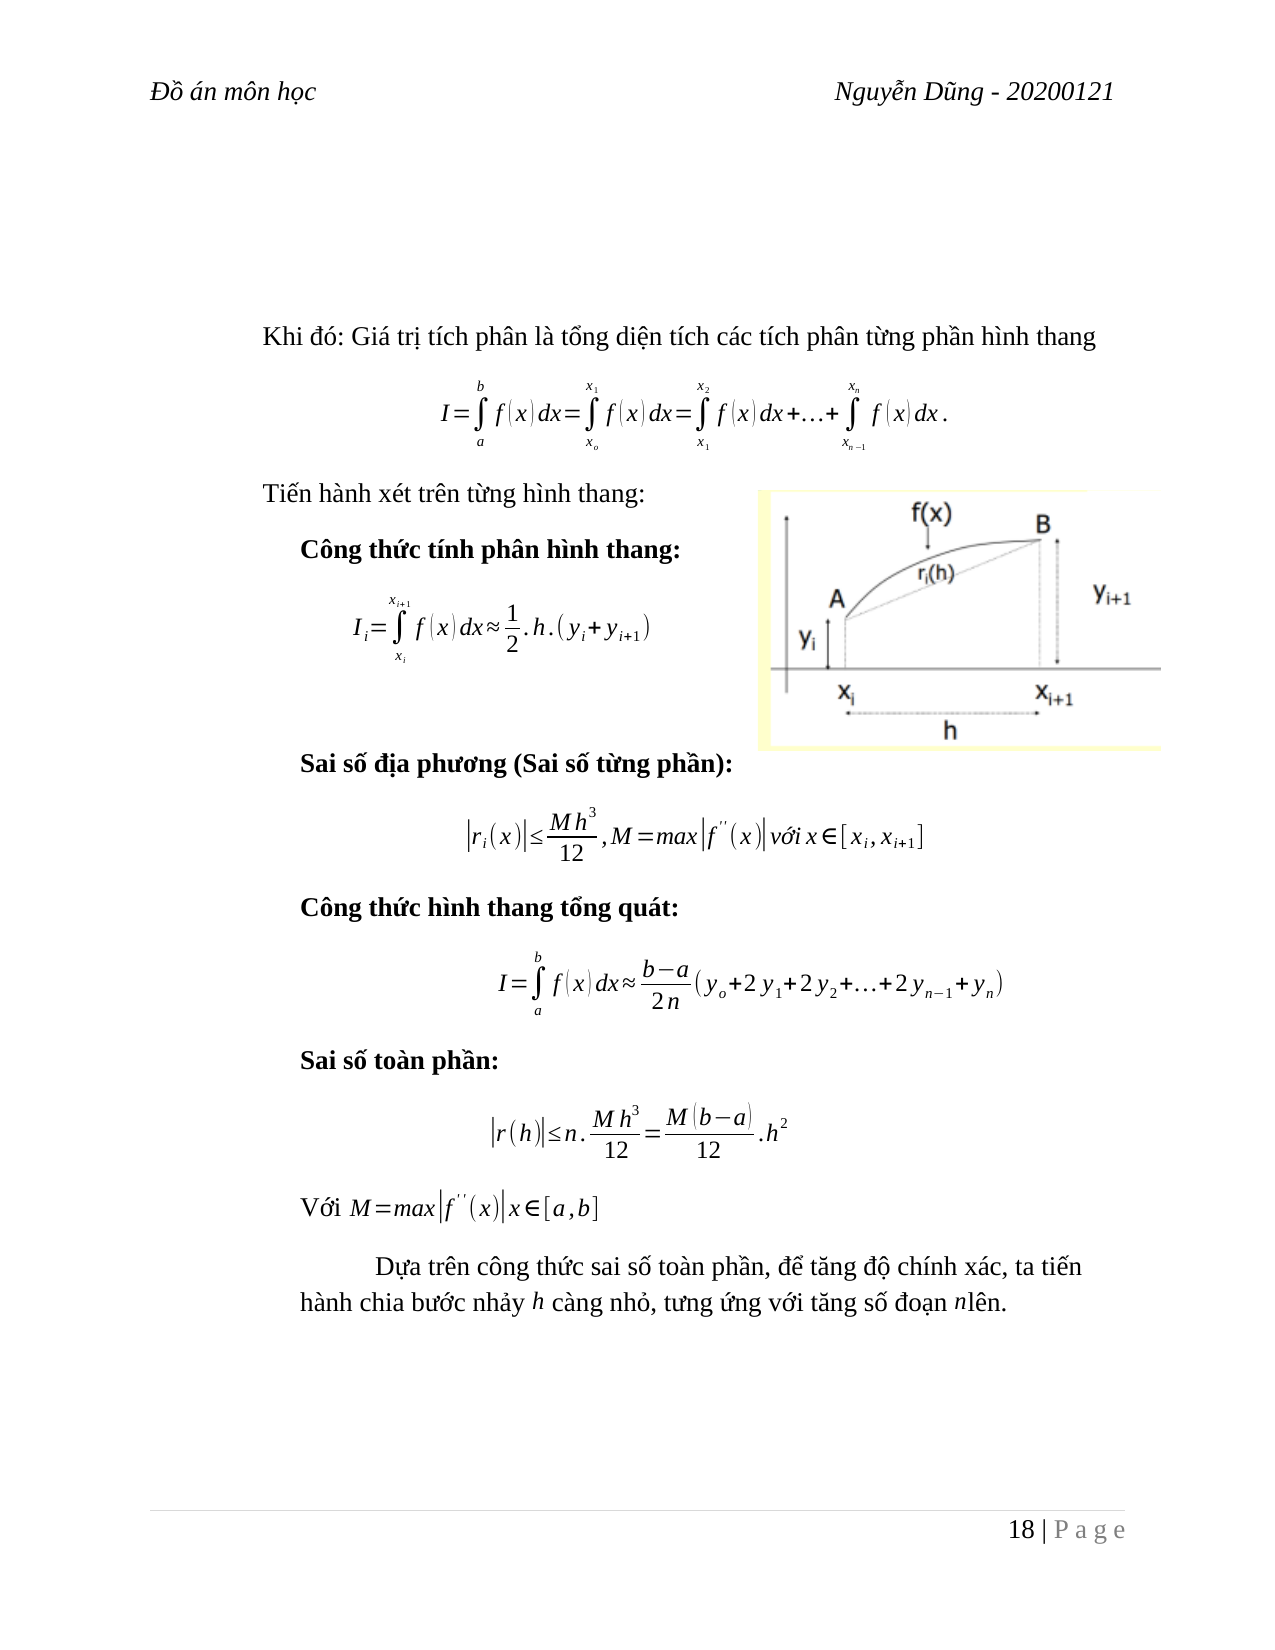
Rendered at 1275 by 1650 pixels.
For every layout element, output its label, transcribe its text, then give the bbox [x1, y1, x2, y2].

text Với [150, 1189, 1125, 1225]
text Tiến hành xét trên từng hình thang: [262, 477, 1125, 508]
text Công thức hình thang tổng quát: [225, 891, 1125, 923]
text Sai số địa phương (Sai số từng phần): [262, 747, 1125, 778]
text Công thức tính phân hình thang: [262, 533, 757, 564]
text Dựa trên công thức sai số toàn phần, để tăng độ chính xác, ta tiến hành chia bước nhảy càng nhỏ, tưng ứng với tăng số đoạn lên. [300, 1250, 1125, 1317]
text Khi đó: Giá trị tích phân là tổng diện tích các tích phân từng phần hình thang [262, 320, 1125, 351]
text Sai số toàn phần: [225, 1044, 1125, 1075]
